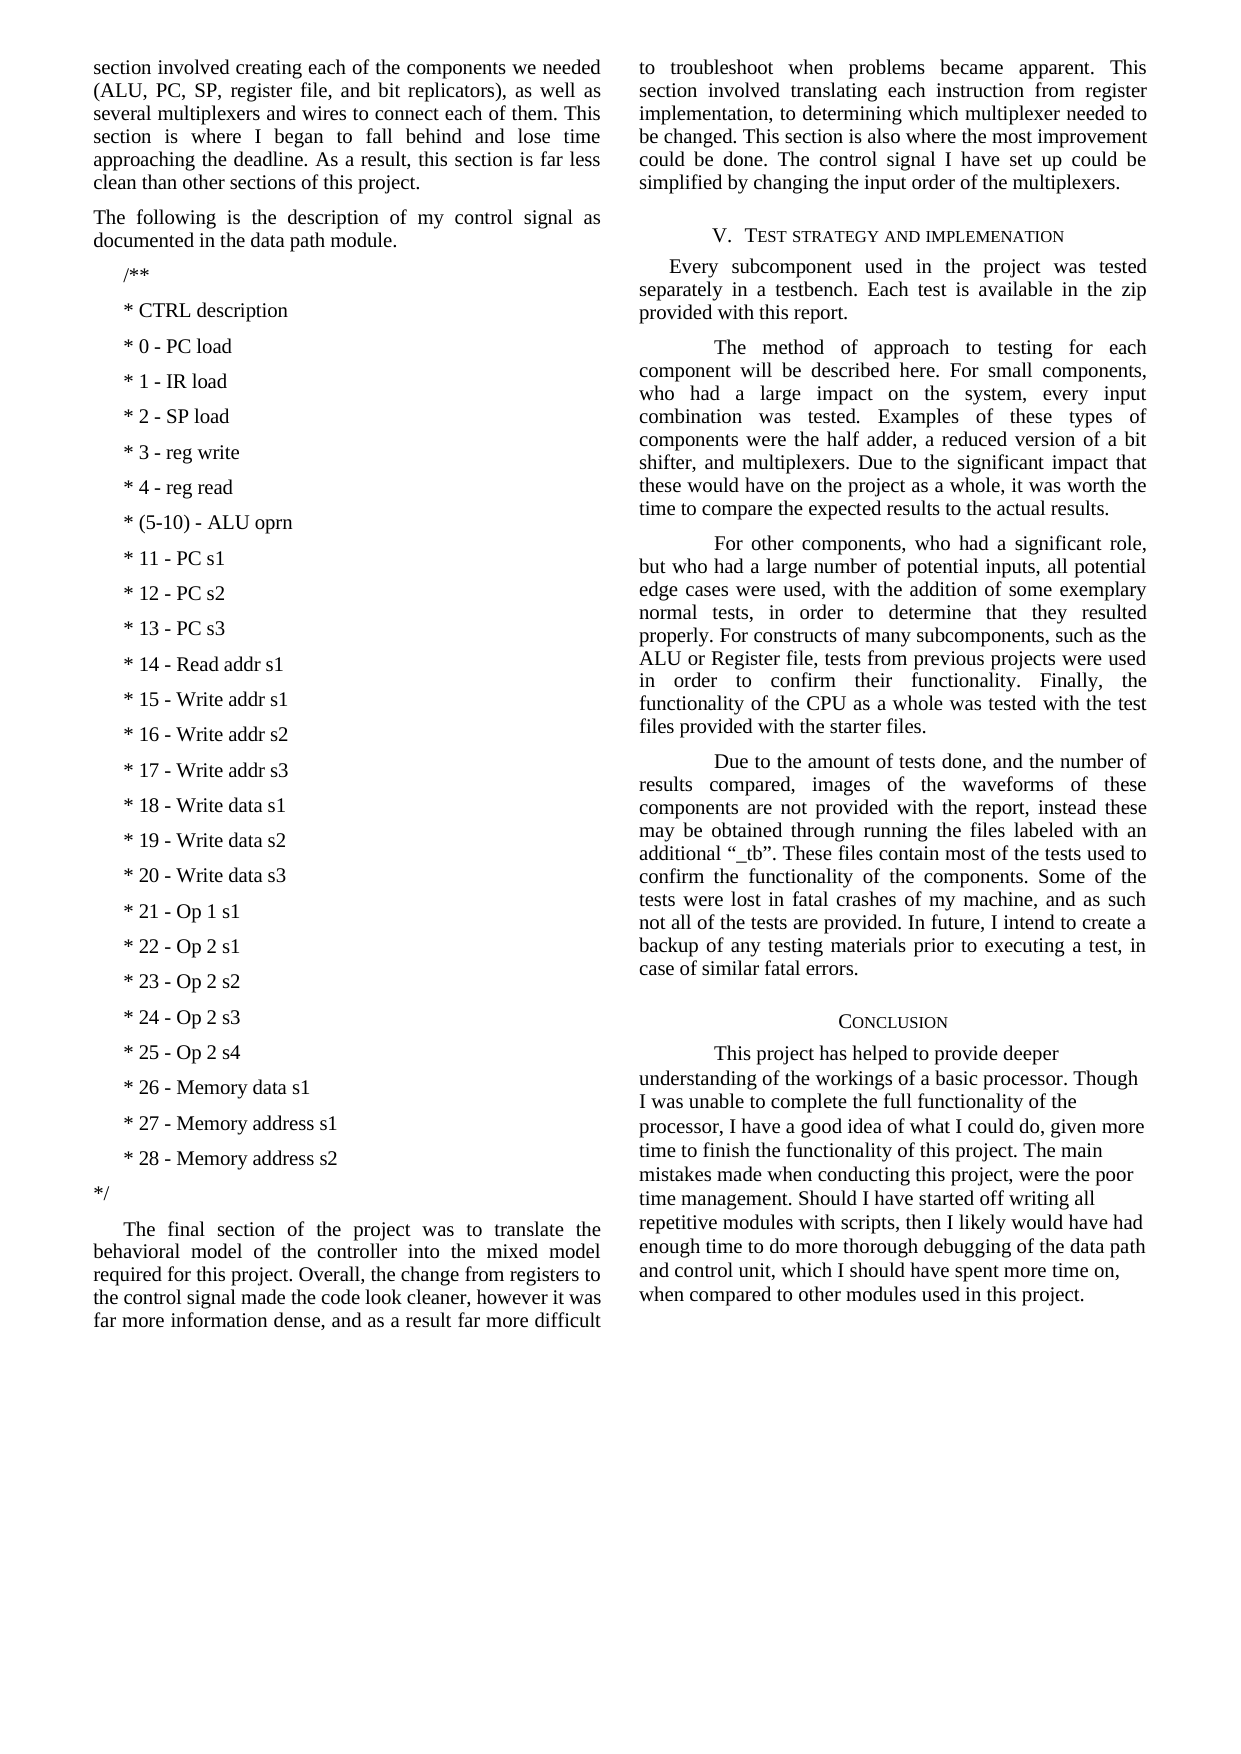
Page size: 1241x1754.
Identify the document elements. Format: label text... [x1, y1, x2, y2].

text Every subcomponent used in the project was tested separately in a testbench. Each test is available in the zip provided with this report. [639, 255, 1147, 324]
text For other components, who had a significant role, but who had a large number of potential inputs, all potential edge cases were used, with the addition of some exemplary normal tests, in order to determine that they resulted properly. For constructs of many subcomponents, such as the ALU or Register file, tests from previous projects were used in order to confirm their functionality. Finally, the functionality of the CPU as a whole was tested with the test files provided with the starter files. [639, 532, 1147, 738]
text * 1 - IR load [93, 370, 601, 393]
text * 17 - Write addr s3 [93, 759, 601, 782]
text * 20 - Write data s3 [93, 865, 601, 887]
text * 11 - PC s1 [93, 547, 601, 570]
text The following is the description of my control signal as documented in the data path module. [93, 206, 601, 252]
text This project has helped to provide deeper understanding of the workings of a basic processor. Though I was unable to complete the full functionality of the processor, I have a good idea of what I could do, given more time to finish the functionality of this project. The main mistakes made when conducting this project, were the poor time management. Should I have started off writing all repetitive modules with scripts, then I likely would have had enough time to do more thorough debugging of the data path and control unit, which I should have spent more time on, when compared to other modules used in this project. [639, 1041, 1147, 1306]
text */ [93, 1182, 601, 1205]
text * 28 - Memory address s2 [93, 1147, 601, 1170]
text * 27 - Memory address s1 [93, 1112, 601, 1135]
text * 22 - Op 2 s1 [93, 935, 601, 958]
text Due to the amount of tests done, and the number of results compared, images of the waveforms of these components are not provided with the report, instead these may be obtained through running the files labeled with an additional “_tb”. These files contain most of the tests used to confirm the functionality of the components. Some of the tests were lost in fatal crashes of my machine, and as such not all of the tests are provided. In future, I intend to create a backup of any testing materials prior to executing a test, in case of similar fatal errors. [639, 751, 1147, 980]
text The final section of the project was to translate the behavioral model of the controller into the mixed model required for this project. Overall, the change from registers to the control signal made the code look cleaner, however it was far more information dense, and as a result far more difficult to troubleshoot when problems became apparent. This section involved translating each instruction from register implementation, to determining which multiplexer needed to be changed. This section is also where the most improvement could be done. The control signal I have set up could be simplified by changing the input order of the multiplexers. [93, 1218, 601, 1332]
text * 18 - Write data s1 [93, 794, 601, 817]
text * 16 - Write addr s2 [93, 723, 601, 746]
text * 15 - Write addr s1 [93, 688, 601, 711]
text * 25 - Op 2 s4 [93, 1041, 601, 1064]
text * 21 - Op 1 s1 [93, 900, 601, 923]
text /** [93, 264, 601, 287]
text * 14 - Read addr s1 [93, 653, 601, 676]
text * 0 - PC load [93, 335, 601, 358]
text * 2 - SP load [93, 406, 601, 428]
text * (5-10) - ALU oprn [93, 512, 601, 534]
subtitle Conclusion [639, 1009, 1147, 1033]
text * 19 - Write data s2 [93, 829, 601, 852]
subtitle Test strategy and implemenation [639, 223, 1147, 247]
text * CTRL description [93, 300, 601, 322]
text * 24 - Op 2 s3 [93, 1006, 601, 1029]
text * 3 - reg write [93, 441, 601, 464]
text * 13 - PC s3 [93, 617, 601, 640]
text * 4 - reg read [93, 476, 601, 499]
text * 23 - Op 2 s2 [93, 971, 601, 993]
text The final section of the project was to translate the behavioral model of the controller into the mixed model required for this project. Overall, the change from registers to the control signal made the code look cleaner, however it was far more information dense, and as a result far more difficult to troubleshoot when problems became apparent. This section involved translating each instruction from register implementation, to determining which multiplexer needed to be changed. This section is also where the most improvement could be done. The control signal I have set up could be simplified by changing the input order of the multiplexers. [639, 56, 1147, 194]
text * 12 - PC s2 [93, 582, 601, 605]
text * 26 - Memory data s1 [93, 1077, 601, 1099]
text The method of approach to testing for each component will be described here. For small components, who had a large impact on the system, every input combination was tested. Examples of these types of components were the half adder, a reduced version of a bit shifter, and multiplexers. Due to the significant impact that these would have on the project as a whole, it was worth the time to compare the expected results to the actual results. [639, 336, 1147, 519]
